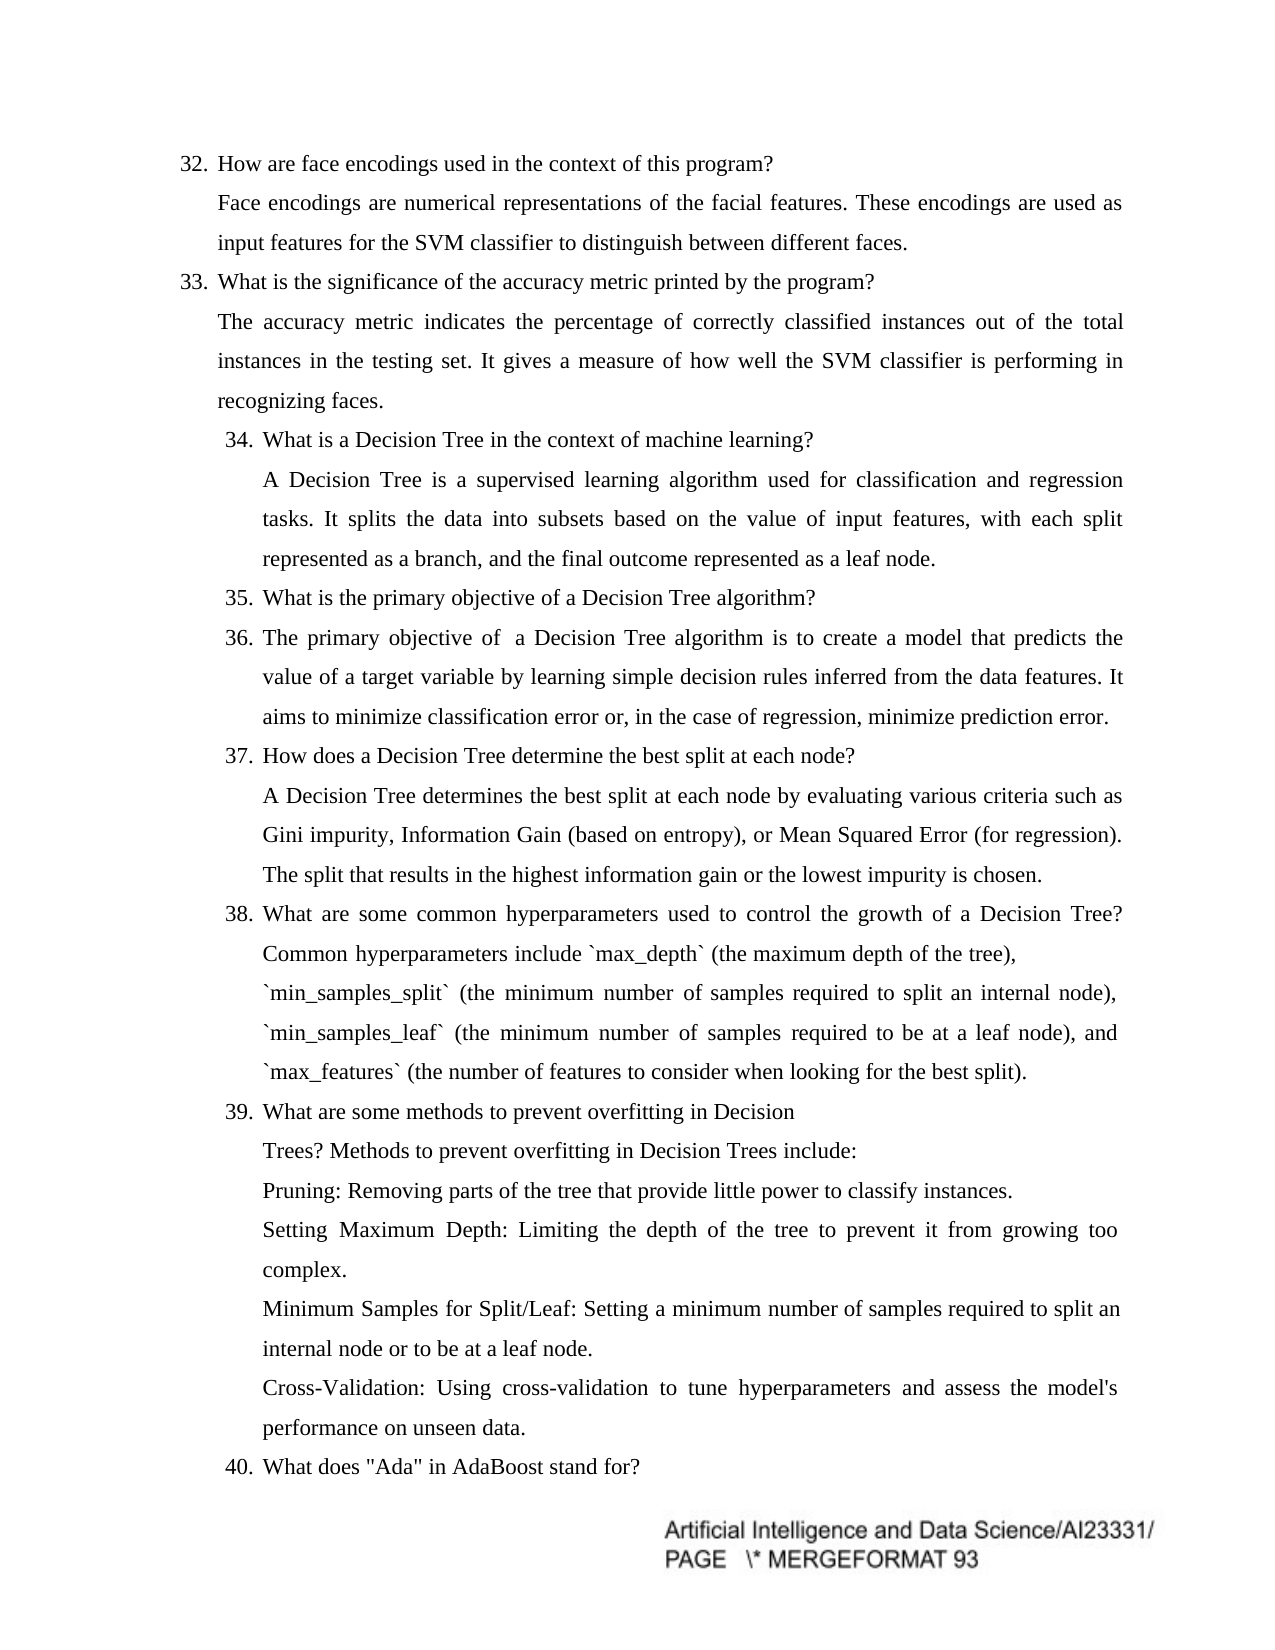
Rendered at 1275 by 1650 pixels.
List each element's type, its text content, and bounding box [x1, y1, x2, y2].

text Pruning: Removing parts of the tree that provide little power to classify instances. [262, 1177, 1189, 1203]
text A Decision Tree determines the best split at each node by evaluating various criteria such as Gini impurity, Information Gain (based on entropy), or Mean Squared Error (for regression). The split that results in the highest information gain or the lowest impurity is chosen. [262, 782, 1124, 887]
list The primary objective of a Decision Tree algorithm is to create a model that predicts the value of a target variable by learning simple decision rules inferred from the data features. It aims to minimize classification error or, in the case of regression, minimize prediction error. [225, 624, 1125, 729]
text `min_samples_leaf` (the minimum number of samples required to be at a leaf node), and [262, 1019, 1189, 1045]
picture [651, 1509, 1205, 1585]
list How are face encodings used in the context of this program? [180, 150, 1189, 176]
text A Decision Tree is a supervised learning algorithm used for classification and regression tasks. It splits the data into subsets based on the value of input features, with each split represented as a branch, and the final outcome represented as a leaf node. [262, 466, 1125, 571]
list What is a Decision Tree in the context of machine learning? [225, 426, 1189, 453]
text Cross-Validation: Using cross-validation to tune hyperparameters and assess the model's performance on unseen data. [262, 1374, 1189, 1440]
text `max_features` (the number of features to consider when looking for the best split). [262, 1058, 1189, 1085]
list What are some common hyperparameters used to control the growth of a Decision Tree? Common hyperparameters include `max_depth` (the maximum depth of the tree), [225, 900, 1125, 966]
text Minimum Samples for Split/Leaf: Setting a minimum number of samples required to split an internal node or to be at a leaf node. [262, 1295, 1166, 1361]
text Face encodings are numerical representations of the facial features. These encodings are used as input features for the SVM classifier to distinguish between different faces. [217, 189, 1124, 255]
text The accuracy metric indicates the percentage of correctly classified instances out of the total instances in the testing set. It gives a measure of how well the SVM classifier is performing in recognizing faces. [217, 308, 1125, 413]
text `min_samples_split` (the minimum number of samples required to split an internal node), [262, 979, 1189, 1006]
list How does a Decision Tree determine the best split at each node? [225, 742, 1189, 769]
list What does "Ada" in AdaBoost stand for? [225, 1453, 1189, 1479]
text Setting Maximum Depth: Limiting the depth of the tree to prevent it from growing too complex. [262, 1216, 1189, 1282]
list What are some methods to prevent overfitting in Decision Trees? Methods to prevent overfitting in Decision Trees include: [225, 1098, 860, 1164]
list What is the significance of the accuracy metric printed by the program? [180, 268, 1189, 295]
list What is the primary objective of a Decision Tree algorithm? [225, 584, 1189, 611]
